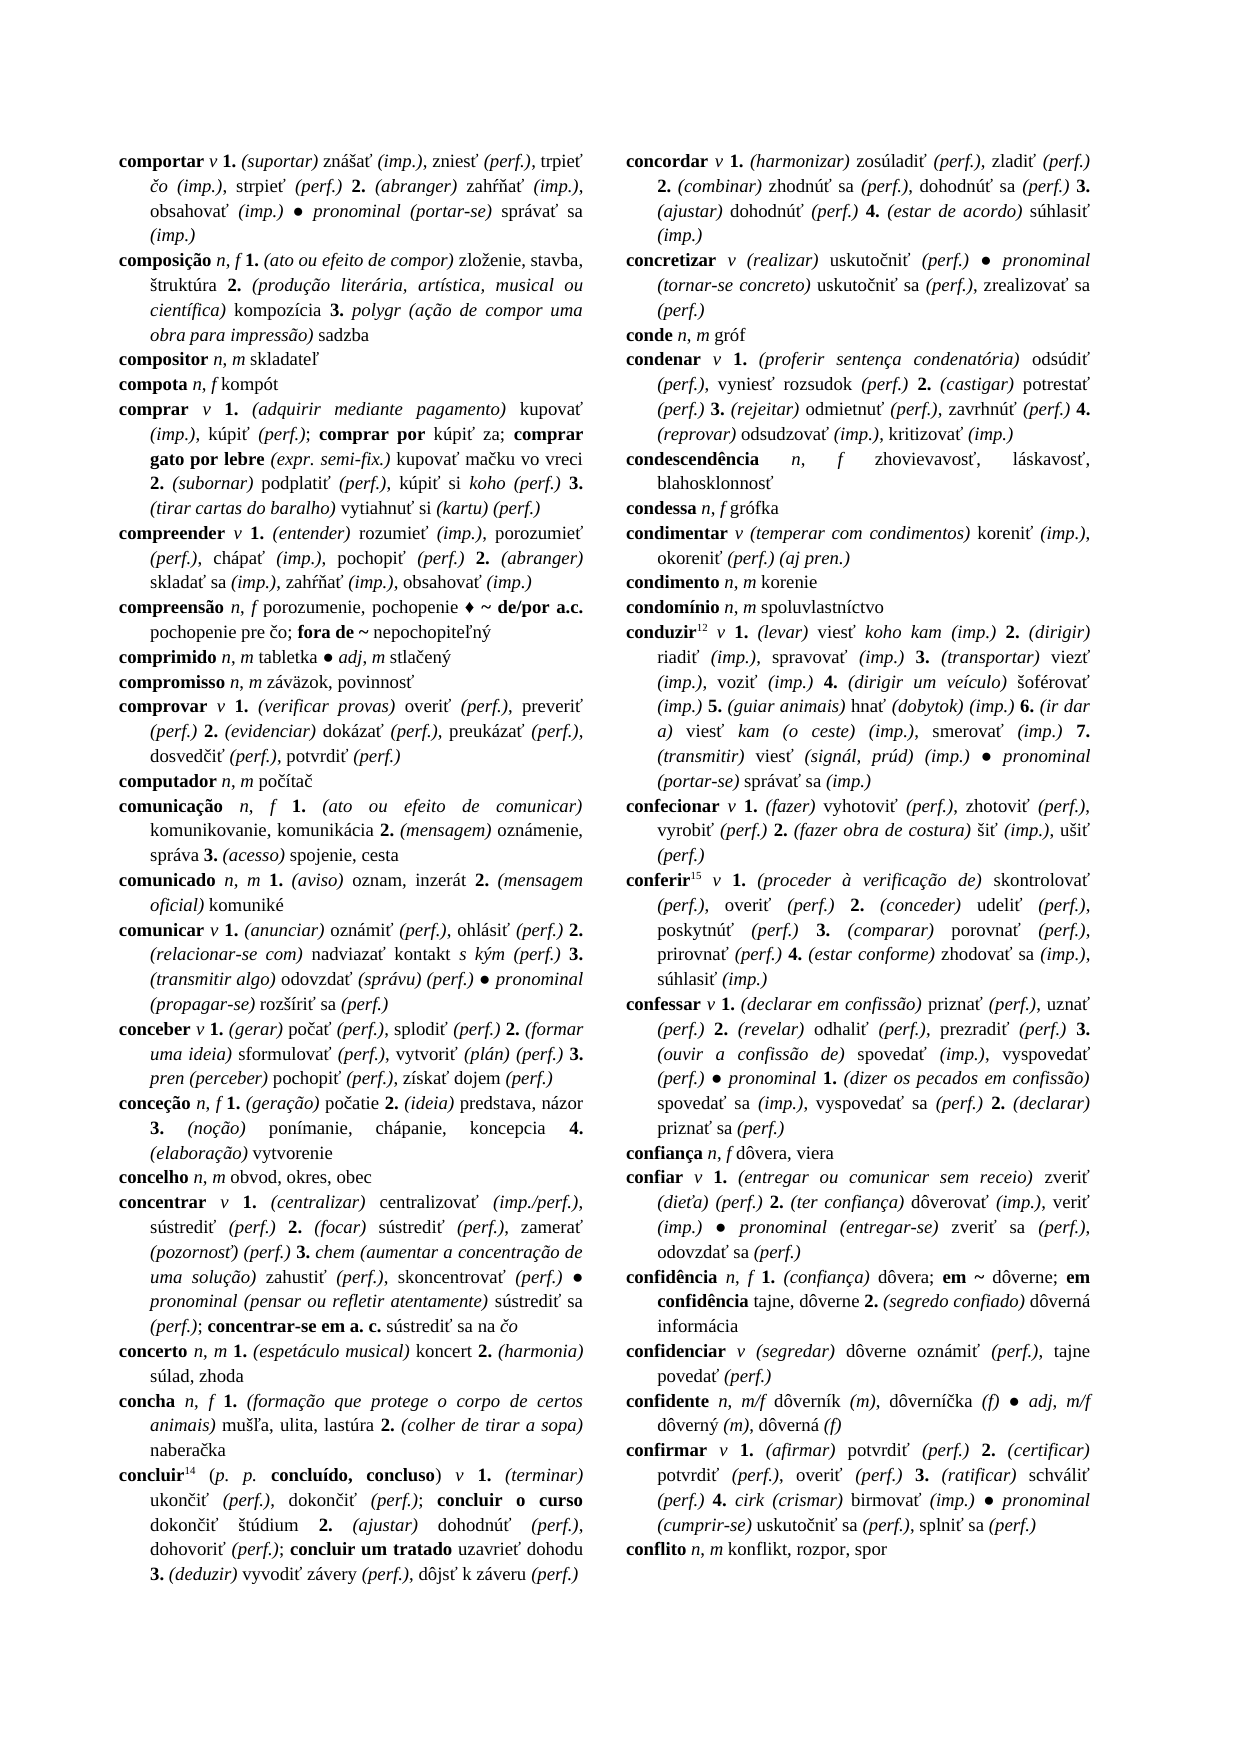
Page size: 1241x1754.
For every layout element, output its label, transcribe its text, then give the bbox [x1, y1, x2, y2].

text concerto n, m 1. (espetáculo musical) koncert 2. (harmonia) súlad, zhoda [119, 1340, 583, 1386]
text comunicar v 1. (anunciar) oznámiť (perf.), ohlásiť (perf.) 2. (relacionar-se com) nadviazať kontakt s kým (perf.) 3. (transmitir algo) odovzdať (správu) (perf.) ● pronominal (propagar-se) rozšíriť sa (perf.) [119, 918, 583, 1014]
text comprovar v 1. (verificar provas) overiť (perf.), preveriť (perf.) 2. (evidenciar) dokázať (perf.), preukázať (perf.), dosvedčiť (perf.), potvrdiť (perf.) [119, 695, 583, 767]
text conde n, m gróf [626, 323, 1090, 345]
text compromisso n, m záväzok, povinnosť [119, 671, 583, 692]
text condessa n, f grófka [626, 497, 1090, 519]
text computador n, m počítač [119, 770, 583, 791]
text condenar v 1. (proferir sentença condenatória) odsúdiť (perf.), vyniesť rozsudok (perf.) 2. (castigar) potrestať (perf.) 3. (rejeitar) odmietnuť (perf.), zavrhnúť (perf.) 4. (reprovar) odsudzovať (imp.), kritizovať (imp.) [626, 348, 1090, 444]
text compositor n, m skladateľ [119, 348, 583, 370]
text concelho n, m obvod, okres, obec [119, 1166, 583, 1188]
text compreensão n, f porozumenie, pochopenie ♦ ~ de/por a.c. pochopenie pre čo; fora de ~ nepochopiteľný [119, 596, 583, 643]
text conceção n, f 1. (geração) počatie 2. (ideia) predstava, názor 3. (noção) ponímanie, chápanie, koncepcia 4. (elaboração) vytvorenie [119, 1092, 583, 1163]
text concentrar v 1. (centralizar) centralizovať (imp./perf.), sústrediť (perf.) 2. (focar) sústrediť (perf.), zamerať (pozornosť) (perf.) 3. chem (aumentar a concentração de uma solução) zahustiť (perf.), skoncentrovať (perf.) ● pronominal (pensar ou refletir atentamente) sústrediť sa (perf.); concentrar-se em a. c. sústrediť sa na čo [119, 1191, 583, 1337]
text confidenciar v (segredar) dôverne oznámiť (perf.), tajne povedať (perf.) [626, 1340, 1090, 1386]
text confidente n, m/f dôverník (m), dôverníčka (f) ● adj, m/f dôverný (m), dôverná (f) [626, 1389, 1090, 1436]
text comprar v 1. (adquirir mediante pagamento) kupovať (imp.), kúpiť (perf.); comprar por kúpiť za; comprar gato por lebre (expr. semi-fix.) kupovať mačku vo vreci 2. (subornar) podplatiť (perf.), kúpiť si koho (perf.) 3. (tirar cartas do baralho) vytiahnuť si (kartu) (perf.) [119, 398, 583, 519]
text compreender v 1. (entender) rozumieť (imp.), porozumieť (perf.), chápať (imp.), pochopiť (perf.) 2. (abranger) skladať sa (imp.), zahŕňať (imp.), obsahovať (imp.) [119, 522, 583, 593]
text confirmar v 1. (afirmar) potvrdiť (perf.) 2. (certificar) potvrdiť (perf.), overiť (perf.) 3. (ratificar) schváliť (perf.) 4. cirk (crismar) birmovať (imp.) ● pronominal (cumprir-se) uskutočniť sa (perf.), splniť sa (perf.) [626, 1439, 1090, 1535]
text concordar v 1. (harmonizar) zosúladiť (perf.), zladiť (perf.) 2. (combinar) zhodnúť sa (perf.), dohodnúť sa (perf.) 3. (ajustar) dohodnúť (perf.) 4. (estar de acordo) súhlasiť (imp.) [626, 150, 1090, 246]
text conferir15 v 1. (proceder à verificação de) skontrolovať (perf.), overiť (perf.) 2. (conceder) udeliť (perf.), poskytnúť (perf.) 3. (comparar) porovnať (perf.), prirovnať (perf.) 4. (estar conforme) zhodovať sa (imp.), súhlasiť (imp.) [626, 869, 1090, 990]
text confessar v 1. (declarar em confissão) priznať (perf.), uznať (perf.) 2. (revelar) odhaliť (perf.), prezradiť (perf.) 3. (ouvir a confissão de) spovedať (imp.), vyspovedať (perf.) ● pronominal 1. (dizer os pecados em confissão) spovedať sa (imp.), vyspovedať sa (perf.) 2. (declarar) priznať sa (perf.) [626, 993, 1090, 1138]
text compota n, f kompót [119, 373, 583, 395]
text comunicado n, m 1. (aviso) oznam, inzerát 2. (mensagem oficial) komuniké [119, 869, 583, 915]
text condomínio n, m spoluvlastníctvo [626, 596, 1090, 618]
text concluir14 (p. p. concluído, concluso) v 1. (terminar) ukončiť (perf.), dokončiť (perf.); concluir o curso dokončiť štúdium 2. (ajustar) dohodnúť (perf.), dohovoriť (perf.); concluir um tratado uzavrieť dohodu 3. (deduzir) vyvodiť závery (perf.), dôjsť k záveru (perf.) [119, 1464, 583, 1585]
text concretizar v (realizar) uskutočniť (perf.) ● pronominal (tornar-se concreto) uskutočniť sa (perf.), zrealizovať sa (perf.) [626, 249, 1090, 320]
text confecionar v 1. (fazer) vyhotoviť (perf.), zhotoviť (perf.), vyrobiť (perf.) 2. (fazer obra de costura) šiť (imp.), ušiť (perf.) [626, 794, 1090, 866]
text comportar v 1. (suportar) znášať (imp.), zniesť (perf.), trpieť čo (imp.), strpieť (perf.) 2. (abranger) zahŕňať (imp.), obsahovať (imp.) ● pronominal (portar-se) správať sa (imp.) [119, 150, 583, 246]
text conduzir12 v 1. (levar) viesť koho kam (imp.) 2. (dirigir) riadiť (imp.), spravovať (imp.) 3. (transportar) viezť (imp.), voziť (imp.) 4. (dirigir um veículo) šoférovať (imp.) 5. (guiar animais) hnať (dobytok) (imp.) 6. (ir dar a) viesť kam (o ceste) (imp.), smerovať (imp.) 7. (transmitir) viesť (signál, prúd) (imp.) ● pronominal (portar-se) správať sa (imp.) [626, 621, 1090, 791]
text conceber v 1. (gerar) počať (perf.), splodiť (perf.) 2. (formar uma ideia) sformulovať (perf.), vytvoriť (plán) (perf.) 3. pren (perceber) pochopiť (perf.), získať dojem (perf.) [119, 1018, 583, 1089]
text condescendência n, f zhovievavosť, láskavosť, blahosklonnosť [626, 447, 1090, 494]
text comunicação n, f 1. (ato ou efeito de comunicar) komunikovanie, komunikácia 2. (mensagem) oznámenie, správa 3. (acesso) spojenie, cesta [119, 794, 583, 866]
text concha n, f 1. (formação que protege o corpo de certos animais) mušľa, ulita, lastúra 2. (colher de tirar a sopa) naberačka [119, 1389, 583, 1461]
text confiar v 1. (entregar ou comunicar sem receio) zveriť (dieťa) (perf.) 2. (ter confiança) dôverovať (imp.), veriť (imp.) ● pronominal (entregar-se) zveriť sa (perf.), odovzdať sa (perf.) [626, 1166, 1090, 1262]
text comprimido n, m tabletka ● adj, m stlačený [119, 646, 583, 667]
text condimentar v (temperar com condimentos) koreniť (imp.), okoreniť (perf.) (aj pren.) [626, 522, 1090, 568]
text confiança n, f dôvera, viera [626, 1142, 1090, 1163]
text confidência n, f 1. (confiança) dôvera; em ~ dôverne; em confidência tajne, dôverne 2. (segredo confiado) dôverná informácia [626, 1266, 1090, 1337]
text conflito n, m konflikt, rozpor, spor [626, 1538, 1090, 1560]
text composição n, f 1. (ato ou efeito de compor) zloženie, stavba, štruktúra 2. (produção literária, artística, musical ou científica) kompozícia 3. polygr (ação de compor uma obra para impressão) sadzba [119, 249, 583, 345]
text condimento n, m korenie [626, 571, 1090, 593]
